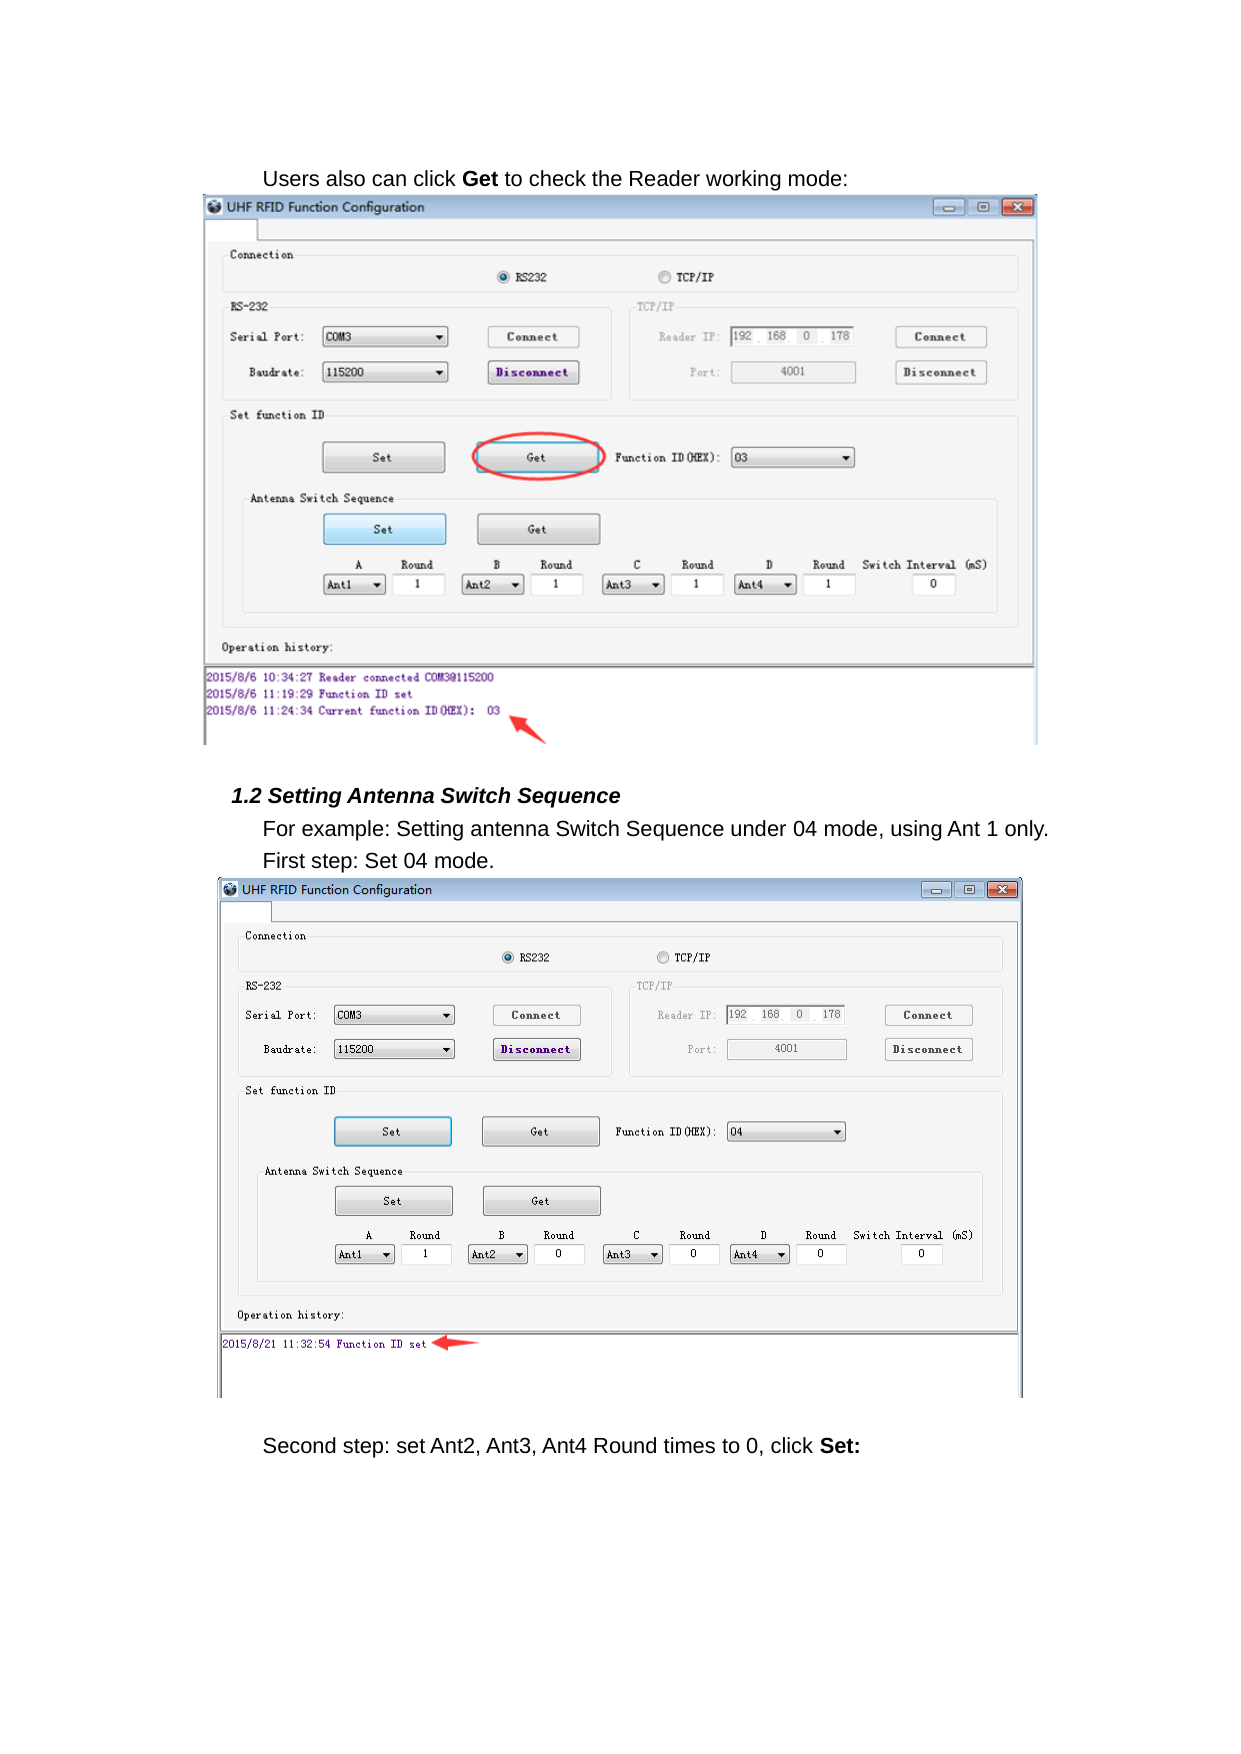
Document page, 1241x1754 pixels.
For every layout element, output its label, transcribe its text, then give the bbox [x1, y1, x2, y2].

text 1.2 Setting Antenna Switch Sequence [231, 779, 1053, 812]
picture [202, 194, 1038, 745]
text Users also can click Get to check the Reader working mode: [262, 162, 1053, 194]
text First step: Set 04 mode. [262, 844, 1053, 877]
picture [217, 877, 1023, 1398]
text For example: Setting antenna Switch Sequence under 04 mode, using Ant 1 only. [262, 812, 1053, 844]
text Second step: set Ant2, Ant3, Ant4 Round times to 0, click Set: [262, 1429, 1053, 1462]
